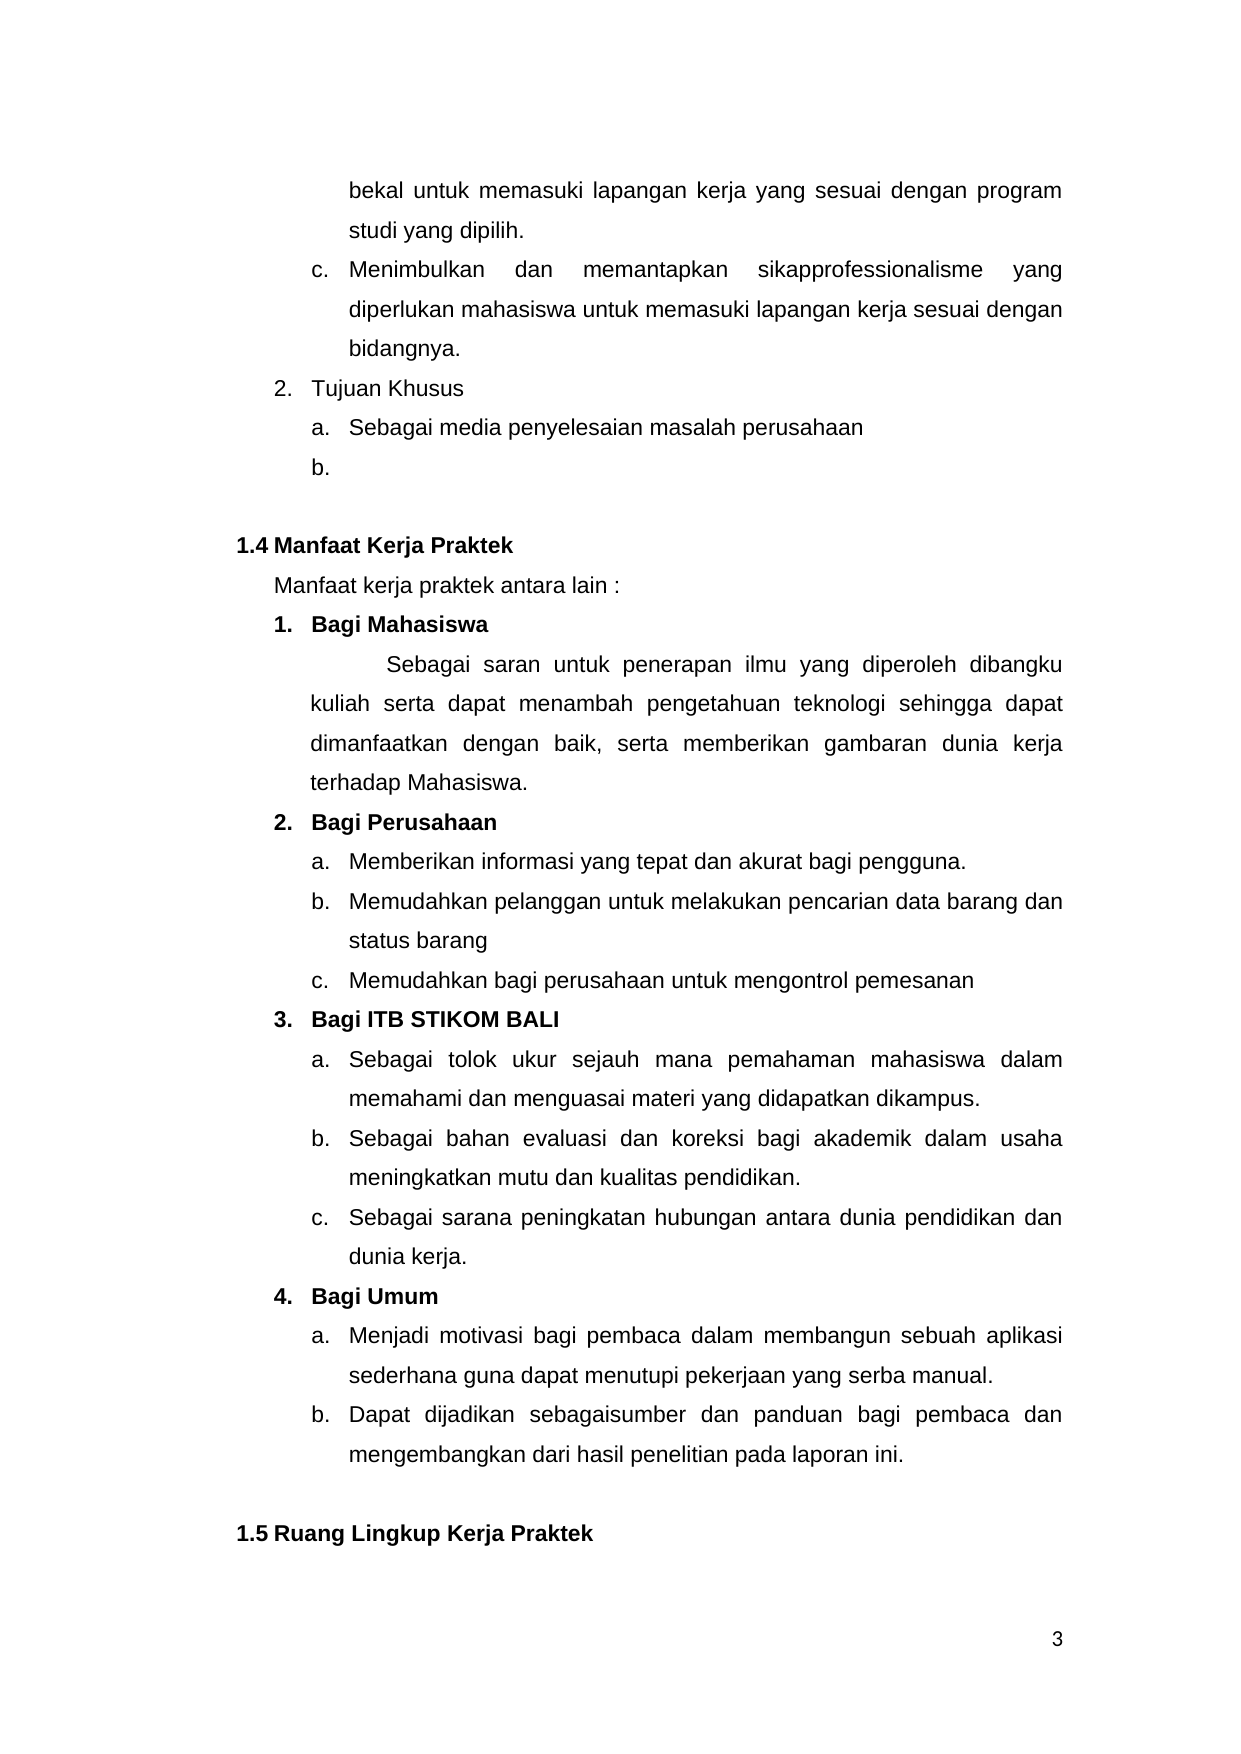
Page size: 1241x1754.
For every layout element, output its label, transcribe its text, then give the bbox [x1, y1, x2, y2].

list Memudahkan pelanggan untuk melakukan pencarian data barang dan status barang [311, 888, 1063, 954]
list Bagi Umum [274, 1283, 1063, 1309]
list Memudahkan bagi perusahaan untuk mengontrol pemesanan [311, 967, 1063, 993]
list Ruang Lingkup Kerja Praktek [236, 1519, 1063, 1546]
list Manfaat kerja praktek antara lain : [274, 572, 1063, 598]
list Manfaat Kerja Praktek [236, 532, 1063, 559]
list Bagi ITB STIKOM BALI [274, 1006, 1063, 1033]
list Sebagai bahan evaluasi dan koreksi bagi akademik dalam usaha meningkatkan mutu dan kualitas pendidikan. [311, 1125, 1063, 1191]
list Bagi Perusahaan [274, 809, 1063, 835]
list Sebagai sarana peningkatan hubungan antara dunia pendidikan dan dunia kerja. [311, 1204, 1063, 1269]
list Sebagai tolok ukur sejauh mana pemahaman mahasiswa dalam memahami dan menguasai materi yang didapatkan dikampus. [311, 1046, 1063, 1112]
list Sebagai media penyelesaian masalah perusahaan [311, 414, 1063, 440]
list Menimbulkan dan memantapkan sikapprofessionalisme yang diperlukan mahasiswa untuk memasuki lapangan kerja sesuai dengan bidangnya. [311, 256, 1063, 361]
list Bagi Mahasiswa [274, 611, 1063, 638]
list Sebagai saran untuk penerapan ilmu yang diperoleh dibangku kuliah serta dapat menambah pengetahuan teknologi sehingga dapat dimanfaatkan dengan baik, serta memberikan gambaran dunia kerja terhadap Mahasiswa. [310, 651, 1063, 796]
list Memberikan informasi yang tepat dan akurat bagi pengguna. [311, 848, 1063, 875]
list Menjadi motivasi bagi pembaca dalam membangun sebuah aplikasi sederhana guna dapat menutupi pekerjaan yang serba manual. [311, 1322, 1063, 1388]
list Tujuan Khusus [274, 374, 1063, 401]
list Dapat dijadikan sebagaisumber dan panduan bagi pembaca dan mengembangkan dari hasil penelitian pada laporan ini. [311, 1401, 1063, 1467]
